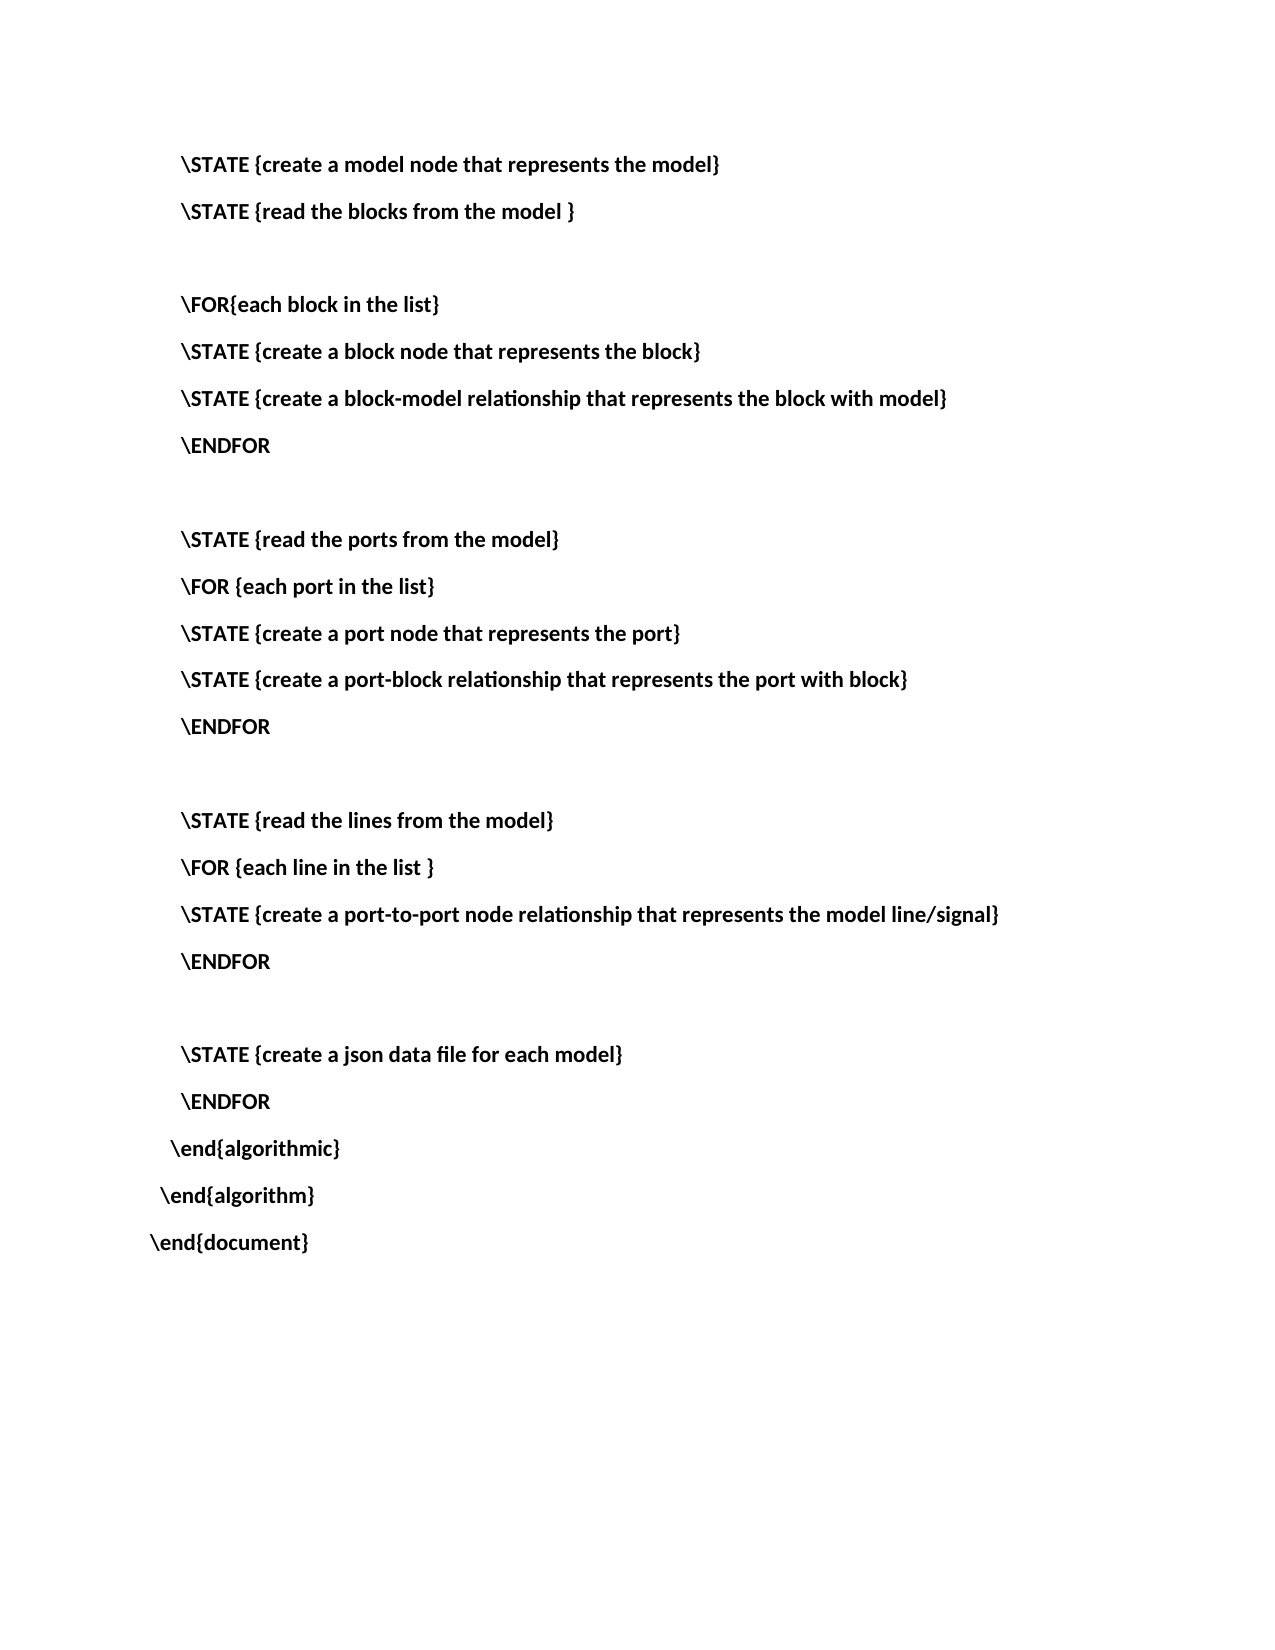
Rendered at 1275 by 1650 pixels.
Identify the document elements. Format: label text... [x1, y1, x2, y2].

text \ENDFOR [150, 1087, 1125, 1116]
text \STATE {create a json data file for each model} [150, 1041, 1125, 1069]
text \STATE {create a port-block relationship that represents the port with block} [150, 666, 1125, 694]
text \STATE {read the lines from the model} [150, 806, 1125, 834]
text \STATE {read the blocks from the model } [150, 197, 1125, 225]
text \STATE {create a block-model relationship that represents the block with model} [150, 384, 1125, 412]
text \FOR{each block in the list} [150, 291, 1125, 319]
text \STATE {create a port node that represents the port} [150, 619, 1125, 647]
text \ENDFOR [150, 947, 1125, 975]
text \STATE {read the ports from the model} [150, 525, 1125, 553]
text \ENDFOR [150, 712, 1125, 741]
text \ENDFOR [150, 431, 1125, 459]
text \end{algorithmic} [150, 1134, 1125, 1162]
text \FOR {each port in the list} [150, 572, 1125, 600]
text \end{algorithm} [150, 1181, 1125, 1209]
text \end{document} [150, 1228, 1125, 1256]
text \STATE {create a block node that represents the block} [150, 337, 1125, 366]
text \STATE {create a model node that represents the model} [150, 150, 1125, 178]
text \STATE {create a port-to-port node relationship that represents the model line/signal} [150, 900, 1125, 928]
text \FOR {each line in the list } [150, 853, 1125, 881]
